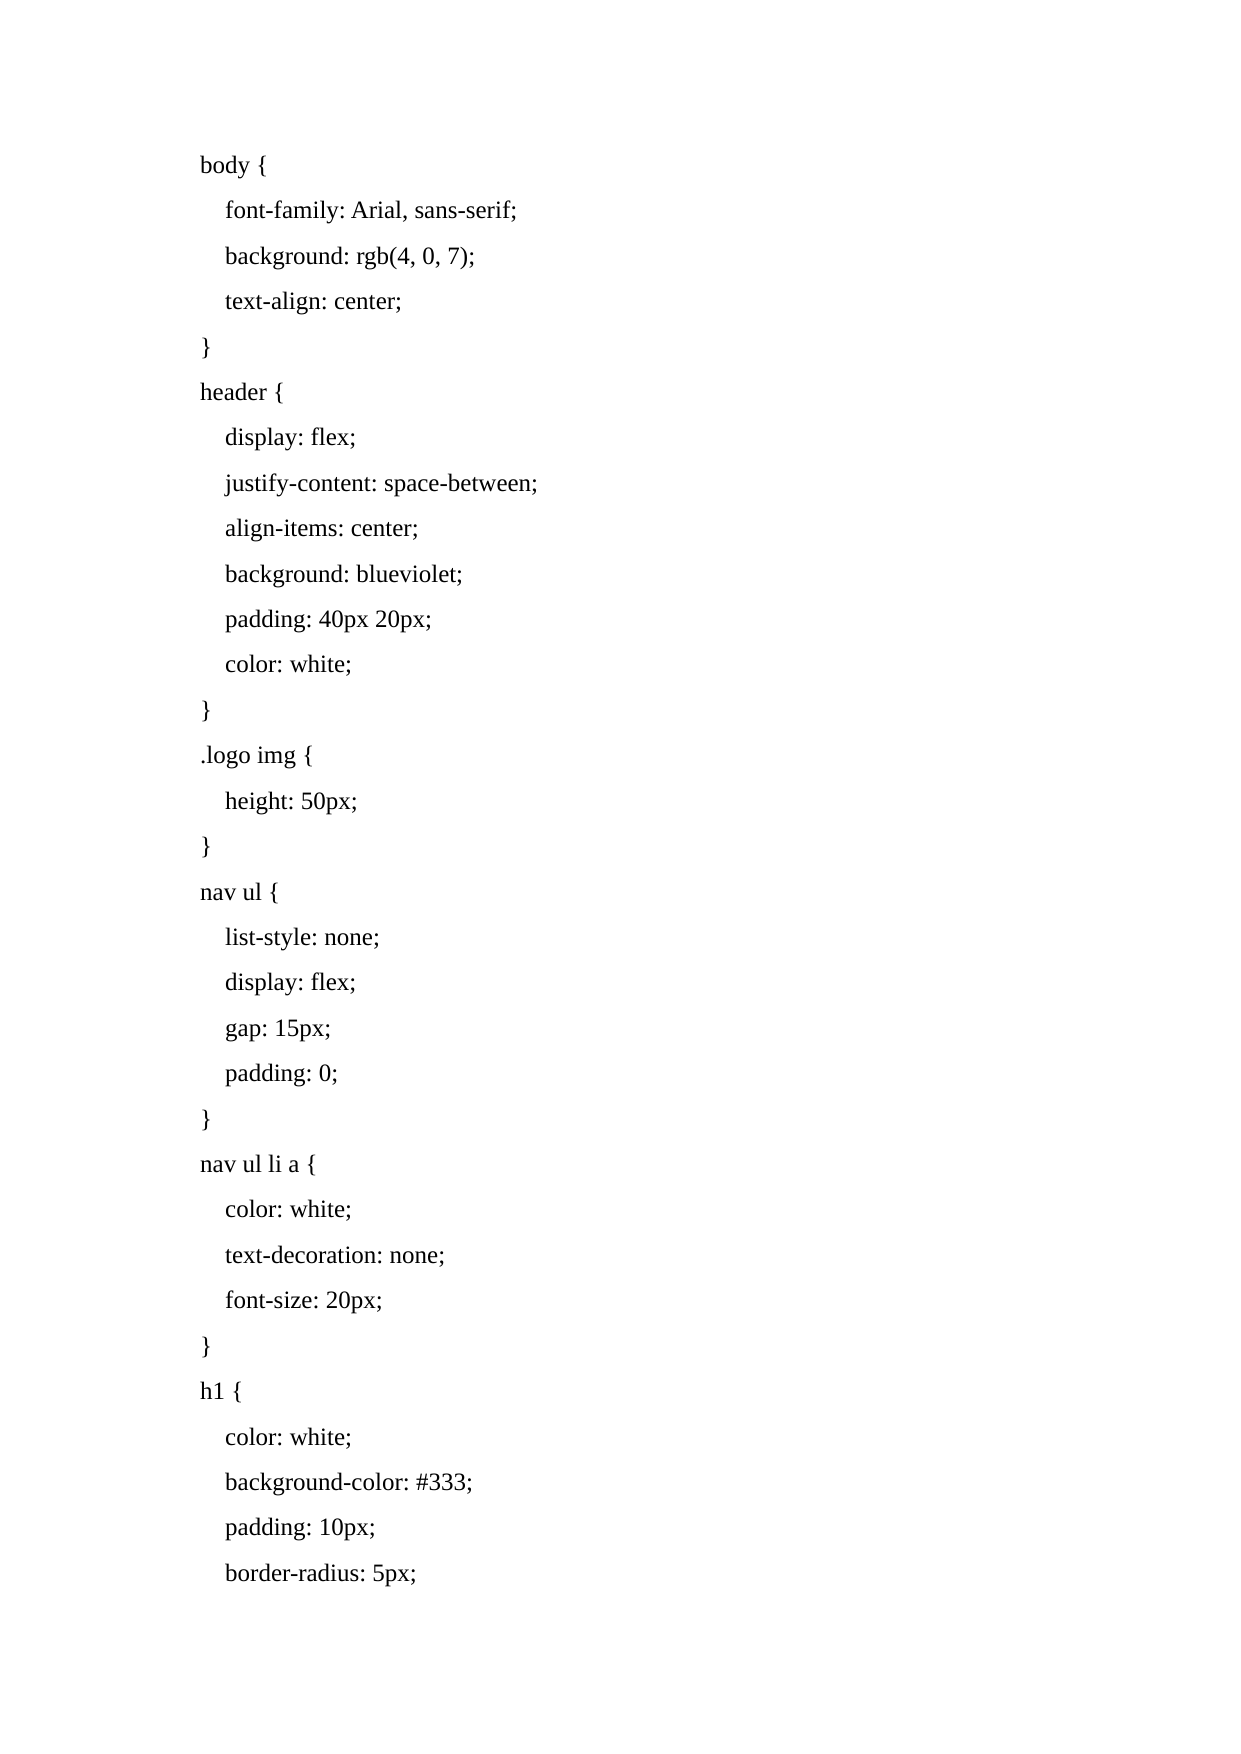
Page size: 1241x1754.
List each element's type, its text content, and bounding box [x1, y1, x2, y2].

text gap: 15px; [150, 1013, 1090, 1042]
text align-items: center; [150, 513, 1090, 542]
text border-radius: 5px; [150, 1558, 1090, 1587]
text display: flex; [150, 422, 1090, 451]
text text-align: center; [150, 286, 1090, 315]
text background-color: #333; [150, 1467, 1090, 1496]
text padding: 40px 20px; [150, 604, 1090, 633]
text .logo img { [150, 740, 1090, 769]
text display: flex; [150, 967, 1090, 996]
text color: white; [150, 1194, 1090, 1223]
text } [150, 332, 1090, 360]
text } [150, 1104, 1090, 1132]
text } [150, 1331, 1090, 1359]
text color: white; [150, 1422, 1090, 1450]
text nav ul li a { [150, 1149, 1090, 1178]
text body { [150, 150, 1090, 179]
text background: blueviolet; [150, 559, 1090, 587]
text justify-content: space-between; [150, 468, 1090, 497]
text color: white; [150, 649, 1090, 678]
text } [150, 695, 1090, 724]
text background: rgb(4, 0, 7); [150, 241, 1090, 269]
text font-size: 20px; [150, 1285, 1090, 1314]
text list-style: none; [150, 922, 1090, 951]
text header { [150, 377, 1090, 406]
text } [150, 831, 1090, 860]
text text-decoration: none; [150, 1240, 1090, 1269]
text height: 50px; [150, 786, 1090, 814]
text font-family: Arial, sans-serif; [150, 195, 1090, 224]
text h1 { [150, 1376, 1090, 1405]
text padding: 10px; [150, 1512, 1090, 1541]
text padding: 0; [150, 1058, 1090, 1087]
text nav ul { [150, 877, 1090, 905]
